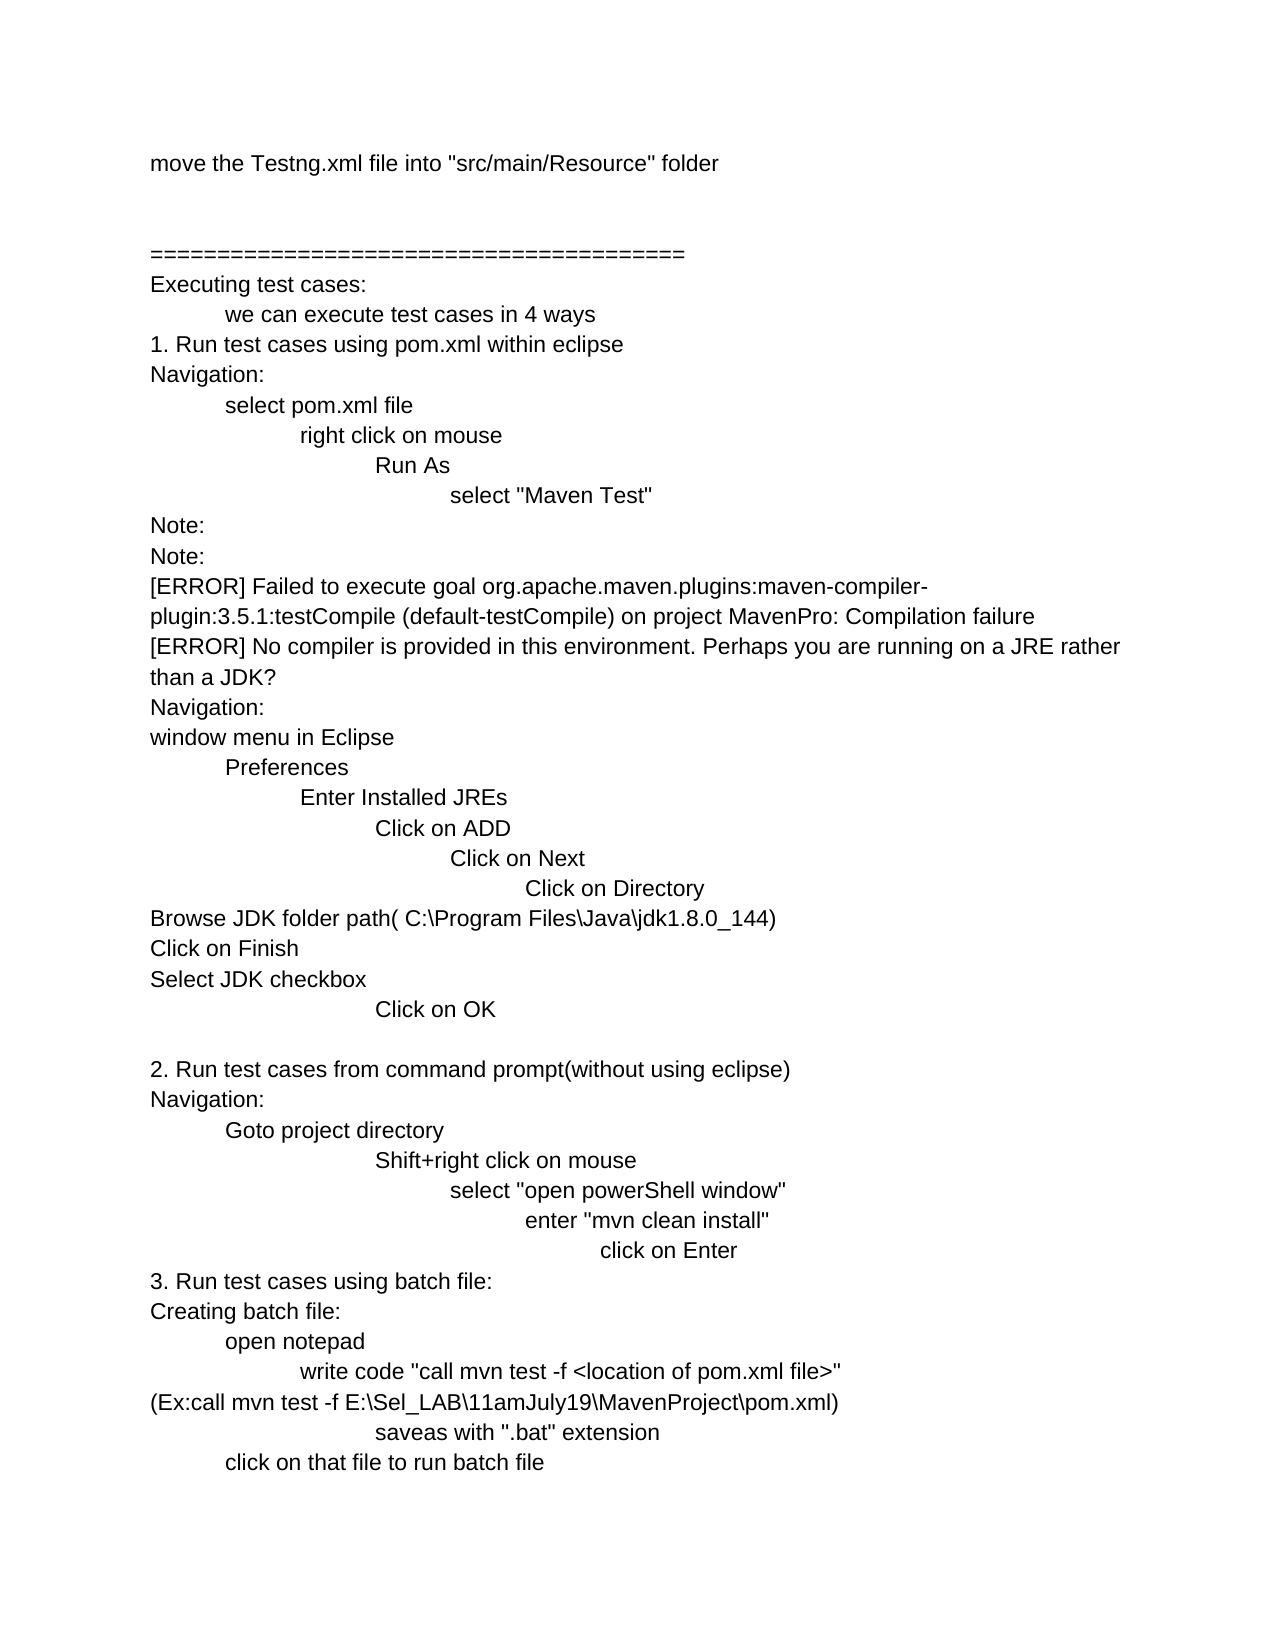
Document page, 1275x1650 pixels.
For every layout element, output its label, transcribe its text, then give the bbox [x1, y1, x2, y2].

text Click on Directory [150, 875, 1125, 901]
text we can execute test cases in 4 ways [150, 301, 1125, 327]
text Shift+right click on mouse [150, 1147, 1125, 1173]
text write code "call mvn test -f <location of pom.xml file>" [150, 1358, 1125, 1385]
text Enter Installed JREs [150, 784, 1125, 811]
text click on Enter [150, 1237, 1125, 1264]
text Select JDK checkbox [150, 966, 1125, 992]
text right click on mouse [150, 422, 1125, 448]
text Note: [150, 543, 1125, 569]
text select pom.xml file [150, 392, 1125, 418]
text Note: [150, 512, 1125, 539]
text Goto project directory [150, 1117, 1125, 1143]
text Click on ADD [150, 814, 1125, 841]
text Browse JDK folder path( C:\Program Files\Java\jdk1.8.0_144) [150, 905, 1125, 932]
text window menu in Eclipse [150, 724, 1125, 750]
text ======================================== [150, 241, 1125, 267]
text click on that file to run batch file [150, 1449, 1125, 1475]
text Preferences [150, 754, 1125, 781]
text Navigation: [150, 694, 1125, 720]
text select "Maven Test" [150, 482, 1125, 509]
text Click on Finish [150, 935, 1125, 962]
text select "open powerShell window" [150, 1177, 1125, 1203]
text saveas with ".bat" extension [150, 1419, 1125, 1445]
text 2. Run test cases from command prompt(without using eclipse) [150, 1056, 1125, 1083]
text open notepad [150, 1328, 1125, 1354]
text 3. Run test cases using batch file: [150, 1268, 1125, 1294]
text [ERROR] Failed to execute goal org.apache.maven.plugins:maven-compiler-plugin:3.5.1:testCompile (default-testCompile) on project MavenPro: Compilation failure [150, 573, 1125, 629]
text Navigation: [150, 1086, 1125, 1113]
text [ERROR] No compiler is provided in this environment. Perhaps you are running on a JRE rather than a JDK? [150, 633, 1125, 690]
text enter "mvn clean install" [150, 1207, 1125, 1234]
text (Ex:call mvn test -f E:\Sel_LAB\11amJuly19\MavenProject\pom.xml) [150, 1388, 1125, 1415]
text Executing test cases: [150, 271, 1125, 297]
text Navigation: [150, 361, 1125, 388]
text 1. Run test cases using pom.xml within eclipse [150, 331, 1125, 358]
text move the Testng.xml file into "src/main/Resource" folder [150, 150, 1125, 176]
text Click on OK [150, 996, 1125, 1022]
text Click on Next [150, 845, 1125, 871]
text Creating batch file: [150, 1298, 1125, 1324]
text Run As [150, 452, 1125, 478]
